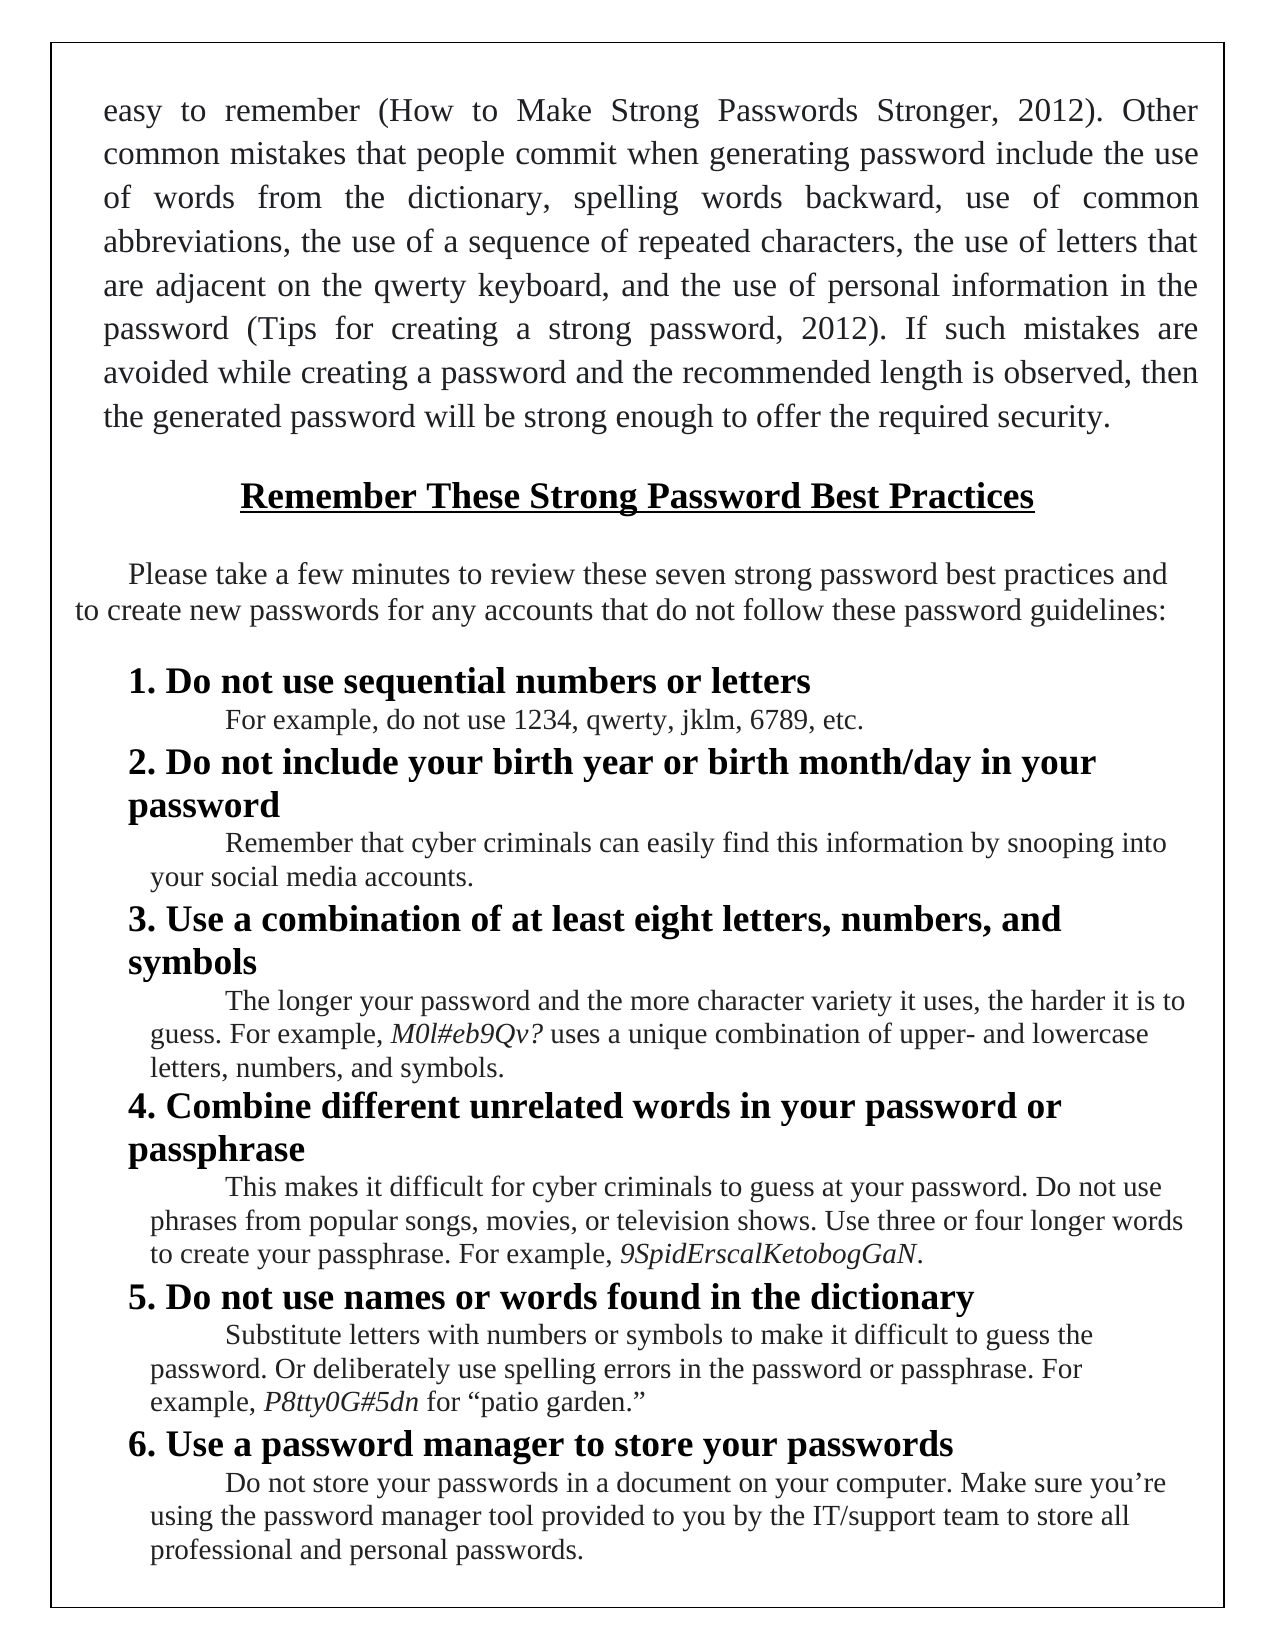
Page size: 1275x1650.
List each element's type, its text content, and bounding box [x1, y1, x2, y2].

subtitle Remember These Strong Password Best Practices [75, 473, 1200, 517]
text This makes it difficult for cyber criminals to guess at your password. Do not use phrases from popular songs, movies, or television shows. Use three or four longer words to create your passphrase. For example, 9SpidErscalKetobogGaN. [150, 1169, 1200, 1270]
subtitle 6. Use a password manager to store your passwords [128, 1422, 1200, 1465]
subtitle 2. Do not include your birth year or birth month/day in your password [128, 739, 1200, 826]
text Substitute letters with numbers or symbols to make it difficult to guess the password. Or deliberately use spelling errors in the password or passphrase. For example, P8tty0G#5dn for “patio garden.” [150, 1317, 1200, 1418]
subtitle 4. Combine different unrelated words in your password or passphrase [128, 1083, 1200, 1169]
text Remember that cyber criminals can easily find this information by snooping into your social media accounts. [150, 826, 1200, 893]
text For example, do not use 1234, qwerty, jklm, 6789, etc. [225, 702, 1200, 735]
text Do not store your passwords in a document on your computer. Make sure you’re using the password manager tool provided to you by the IT/support team to store all professional and personal passwords. [150, 1465, 1200, 1565]
subtitle 5. Do not use names or words found in the dictionary [128, 1274, 1200, 1317]
text The longer your password and the more character variety it uses, the harder it is to guess. For example, M0l#eb9Qv? uses a unique combination of upper- and lowercase letters, numbers, and symbols. [150, 983, 1200, 1083]
subtitle 1. Do not use sequential numbers or letters [128, 659, 1200, 702]
subtitle 3. Use a combination of at least eight letters, numbers, and symbols [128, 896, 1200, 983]
text Please take a few minutes to review these seven strong password best practices and to create new passwords for any accounts that do not follow these password guidelines: [75, 556, 1200, 627]
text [103, 84, 1200, 434]
